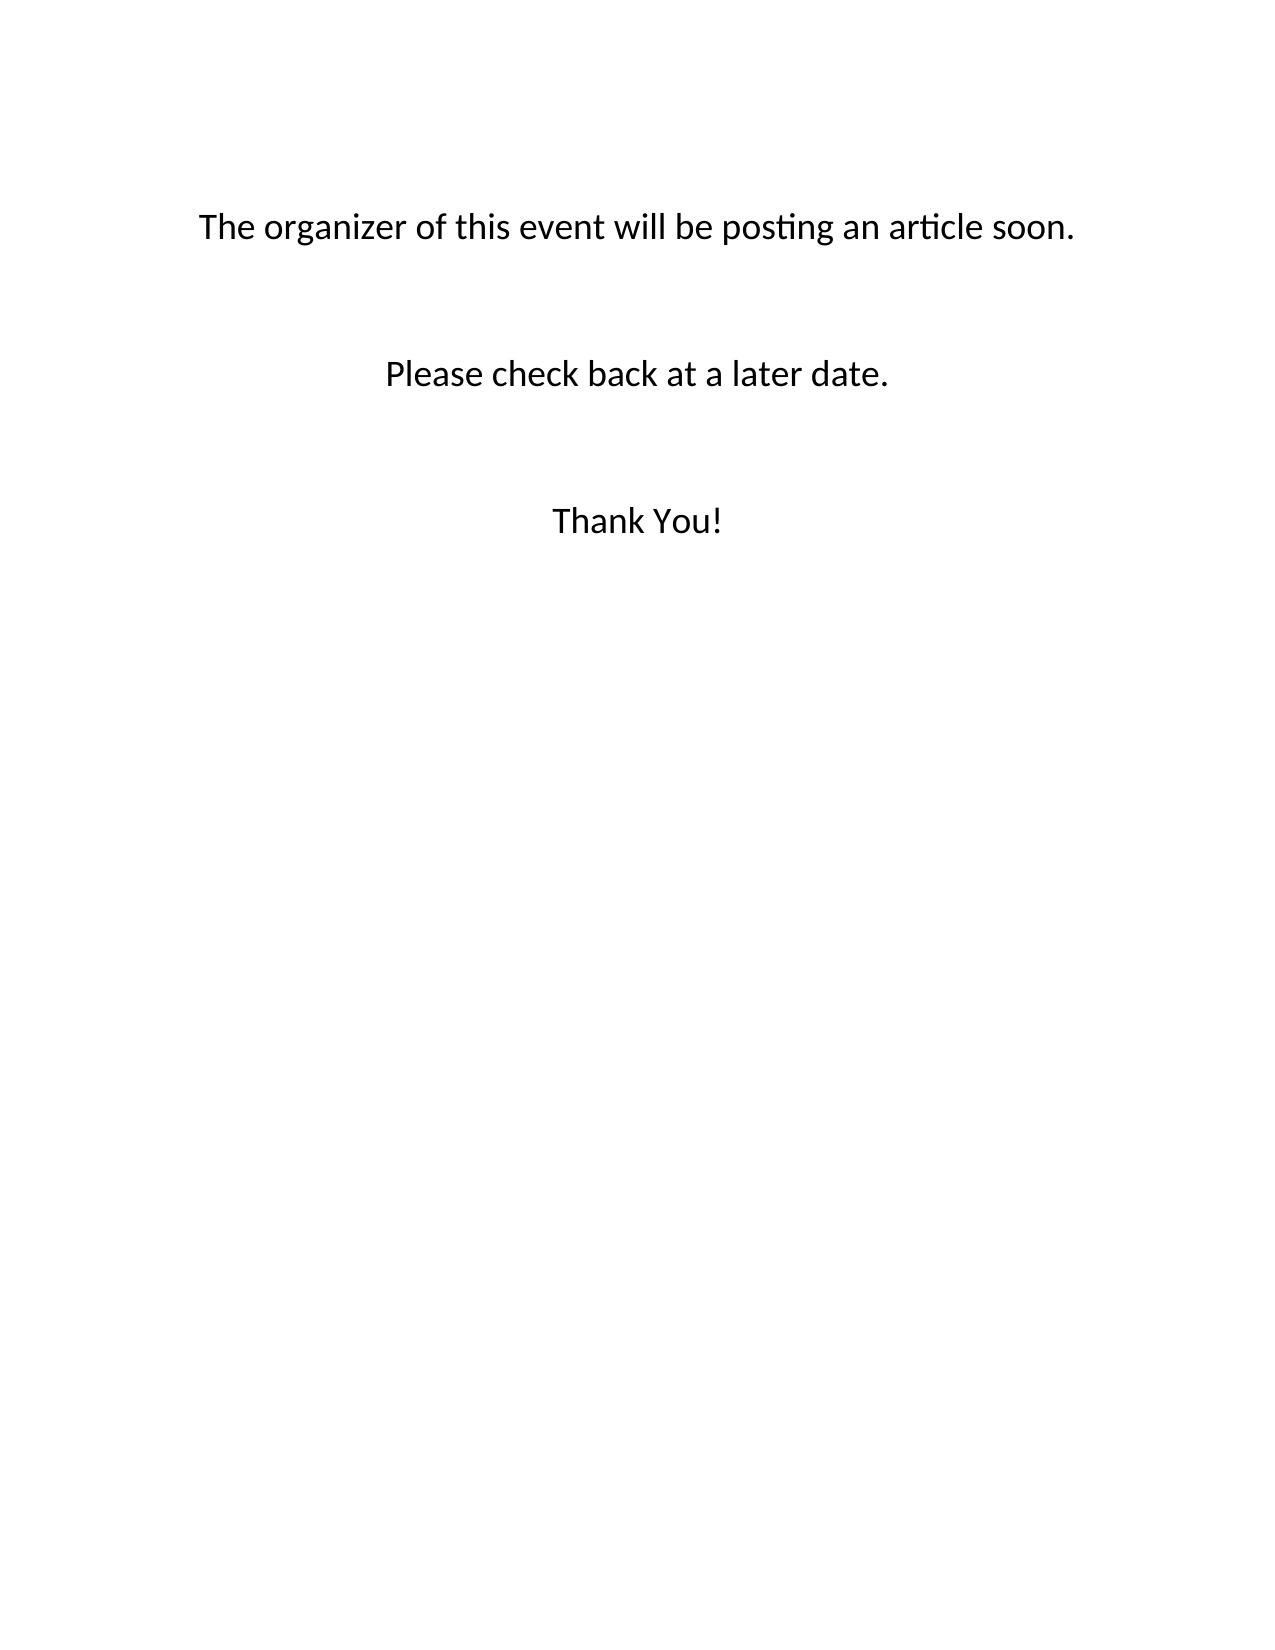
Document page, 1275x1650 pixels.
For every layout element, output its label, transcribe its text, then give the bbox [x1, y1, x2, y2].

text Please check back at a later date. [150, 350, 1125, 396]
text The organizer of this event will be posting an article soon. [150, 150, 1125, 248]
text Thank You! [150, 497, 1125, 543]
